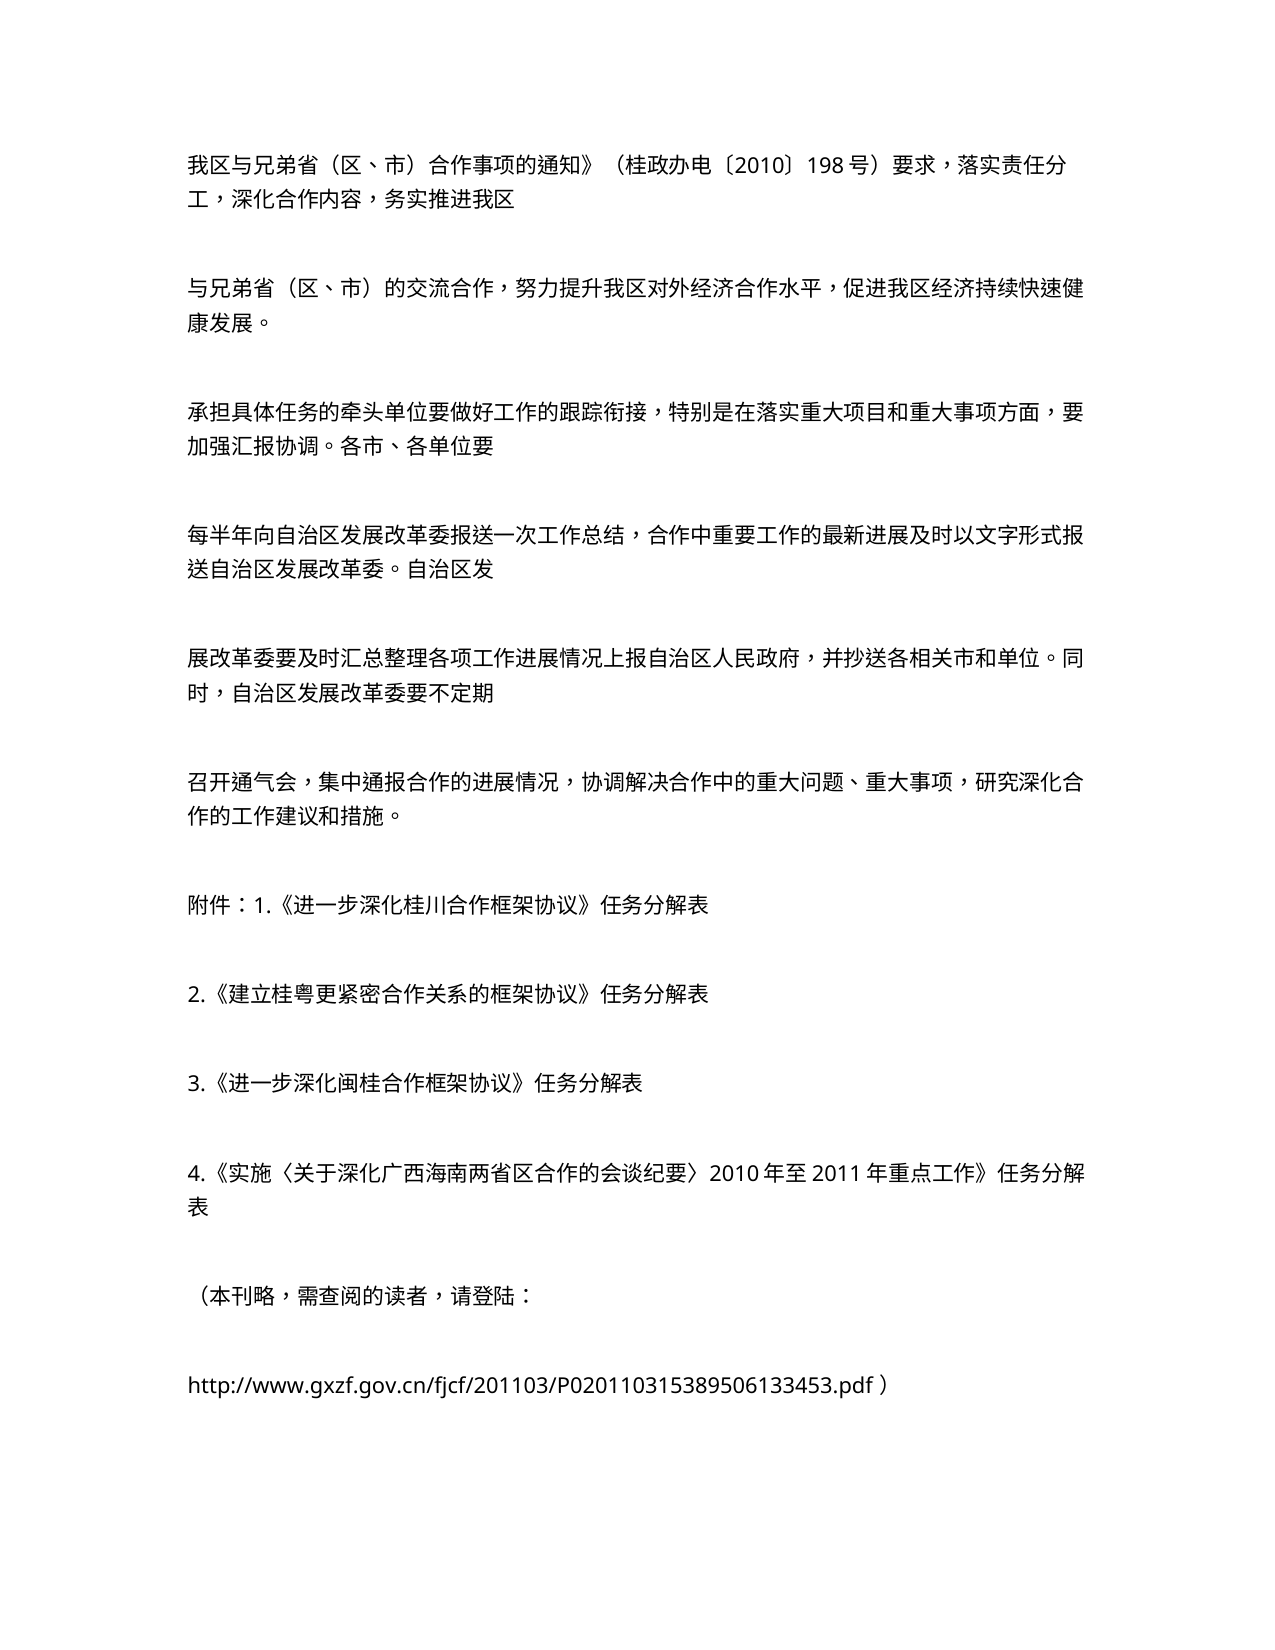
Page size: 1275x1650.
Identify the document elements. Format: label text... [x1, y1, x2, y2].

text 承担具体任务的牵头单位要做好工作的跟踪衔接，特别是在落实重大项目和重大事项方面，要加强汇报协调。各市、各单位要 [187, 397, 1087, 495]
text 3.《进一步深化闽桂合作框架协议》任务分解表 [187, 1068, 1087, 1132]
text 召开通气会，集中通报合作的进展情况，协调解决合作中的重大问题、重大事项，研究深化合作的工作建议和措施。 [187, 767, 1087, 865]
text 2.《建立桂粤更紧密合作关系的框架协议》任务分解表 [187, 979, 1087, 1043]
text 4.《实施〈关于深化广西海南两省区合作的会谈纪要〉2010年至2011年重点工作》任务分解表 [187, 1157, 1087, 1256]
text 每半年向自治区发展改革委报送一次工作总结，合作中重要工作的最新进展及时以文字形式报送自治区发展改革委。自治区发 [187, 520, 1087, 618]
text http://www.gxzf.gov.cn/fjcf/201103/P020110315389506133453.pdf ） [187, 1370, 1087, 1434]
text 我区与兄弟省（区、市）合作事项的通知》（桂政办电〔2010〕198号）要求，落实责任分工，深化合作内容，务实推进我区 [187, 150, 1087, 248]
text 附件：1.《进一步深化桂川合作框架协议》任务分解表 [187, 890, 1087, 954]
text 展改革委要及时汇总整理各项工作进展情况上报自治区人民政府，并抄送各相关市和单位。同时，自治区发展改革委要不定期 [187, 643, 1087, 741]
text 与兄弟省（区、市）的交流合作，努力提升我区对外经济合作水平，促进我区经济持续快速健康发展。 [187, 273, 1087, 371]
text （本刊略，需查阅的读者，请登陆： [187, 1281, 1087, 1345]
